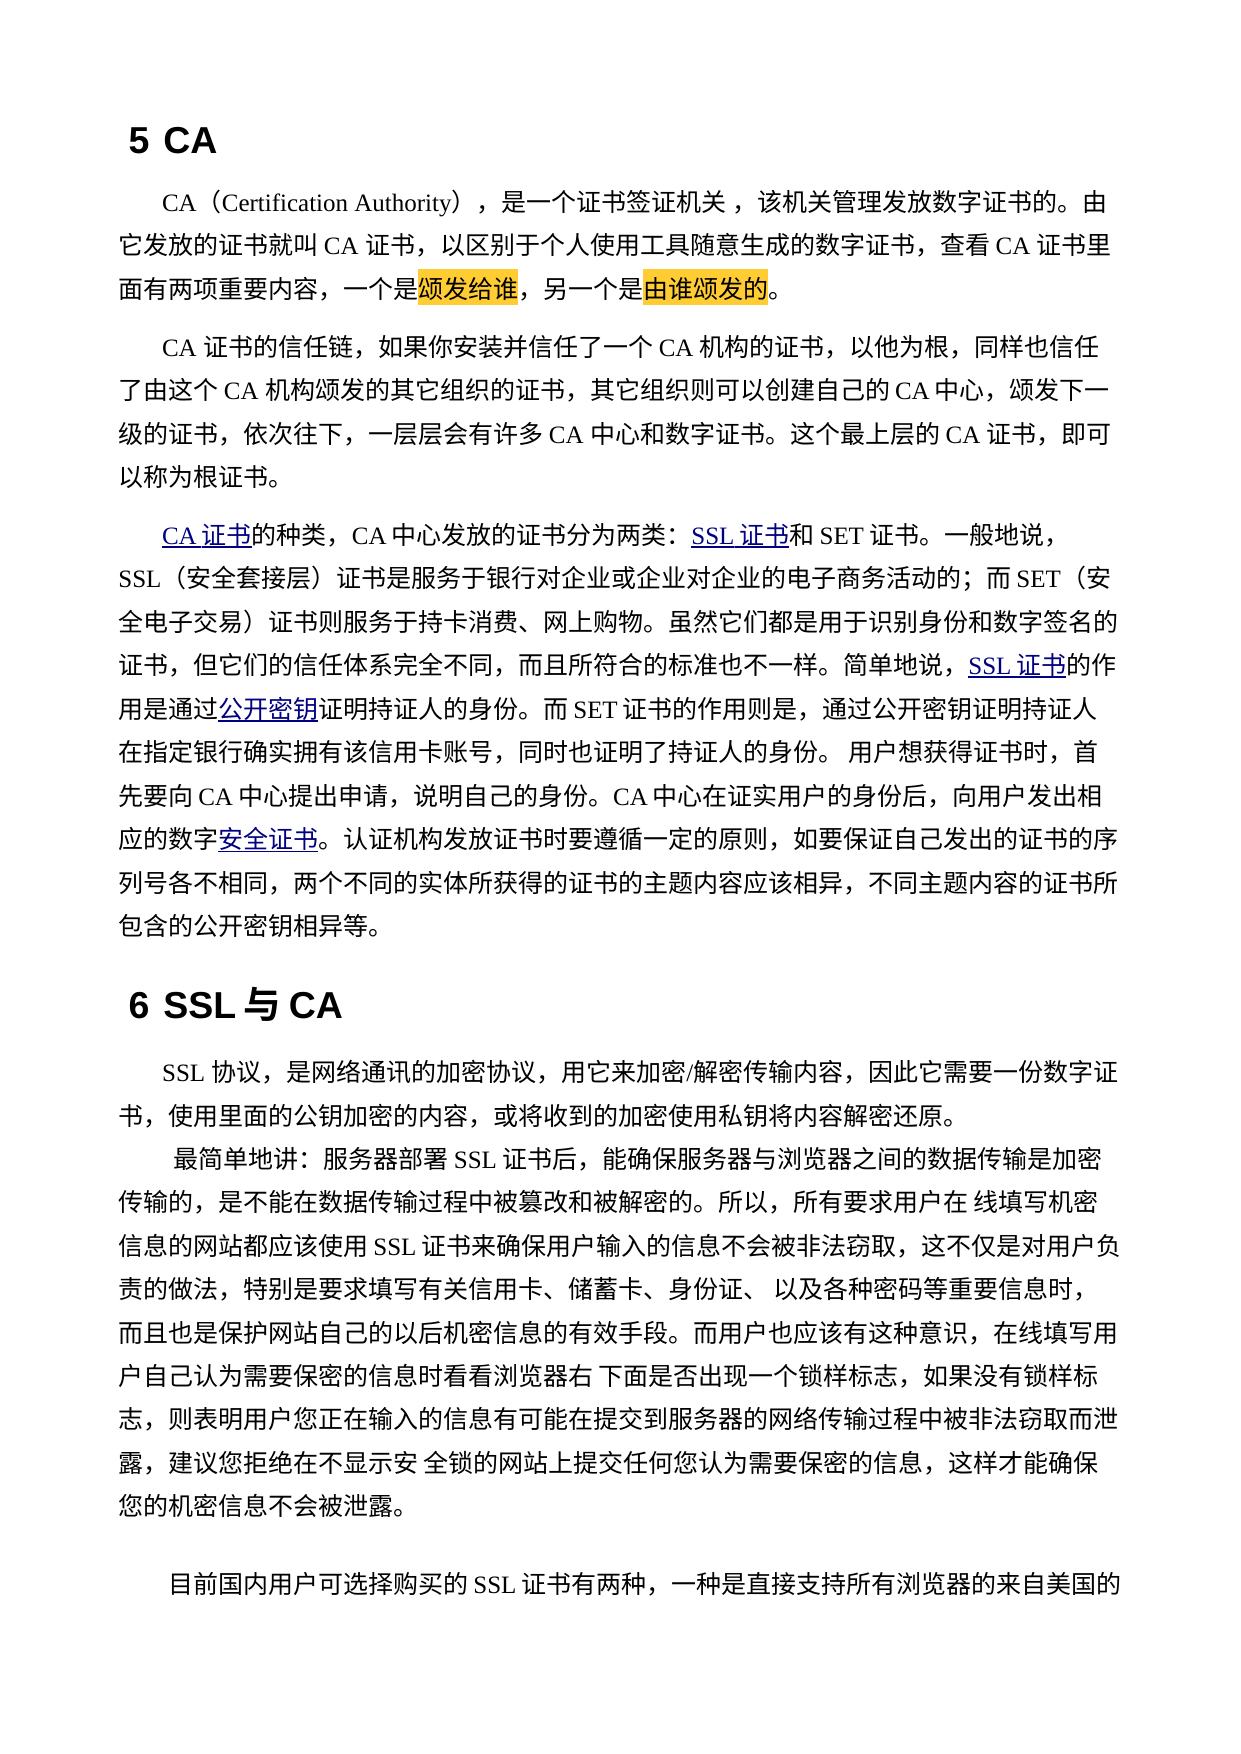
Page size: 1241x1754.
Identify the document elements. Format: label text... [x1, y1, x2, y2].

text CA证书的种类，CA中心发放的证书分为两类：SSL证书和SET证书。一般地说，SSL（安全套接层）证书是服务于银行对企业或企业对企业的电子商务活动的；而SET（安全电子交易）证书则服务于持卡消费、网上购物。虽然它们都是用于识别身份和数字签名的证书，但它们的信任体系完全不同，而且所符合的标准也不一样。简单地说，SSL证书的作用是通过公开密钥证明持证人的身份。而SET证书的作用则是，通过公开密钥证明持证人在指定银行确实拥有该信用卡账号，同时也证明了持证人的身份。 用户想获得证书时，首先要向CA中心提出申请，说明自己的身份。CA中心在证实用户的身份后，向用户发出相应的数字安全证书。认证机构发放证书时要遵循一定的原则，如要保证自己发出的证书的序列号各不相同，两个不同的实体所获得的证书的主题内容应该相异，不同主题内容的证书所包含的公开密钥相异等。 [118, 516, 1122, 943]
subtitle SSL与CA [118, 975, 1122, 1029]
text CA 证书的信任链，如果你安装并信任了一个 CA 机构的证书，以他为根，同样也信任了由这个 CA 机构颂发的其它组织的证书，其它组织则可以创建自己的CA中心，颂发下一级的证书，依次往下，一层层会有许多 CA 中心和数字证书。这个最上层的 CA 证书，即可以称为根证书。 [118, 327, 1122, 494]
subtitle CA [118, 118, 1122, 161]
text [118, 1052, 1122, 1601]
text CA（Certification Authority），是一个证书签证机关 ，该机关管理发放数字证书的。由它发放的证书就叫 CA 证书，以区别于个人使用工具随意生成的数字证书，查看 CA 证书里面有两项重要内容，一个是颂发给谁，另一个是由谁颂发的。 [118, 182, 1122, 305]
